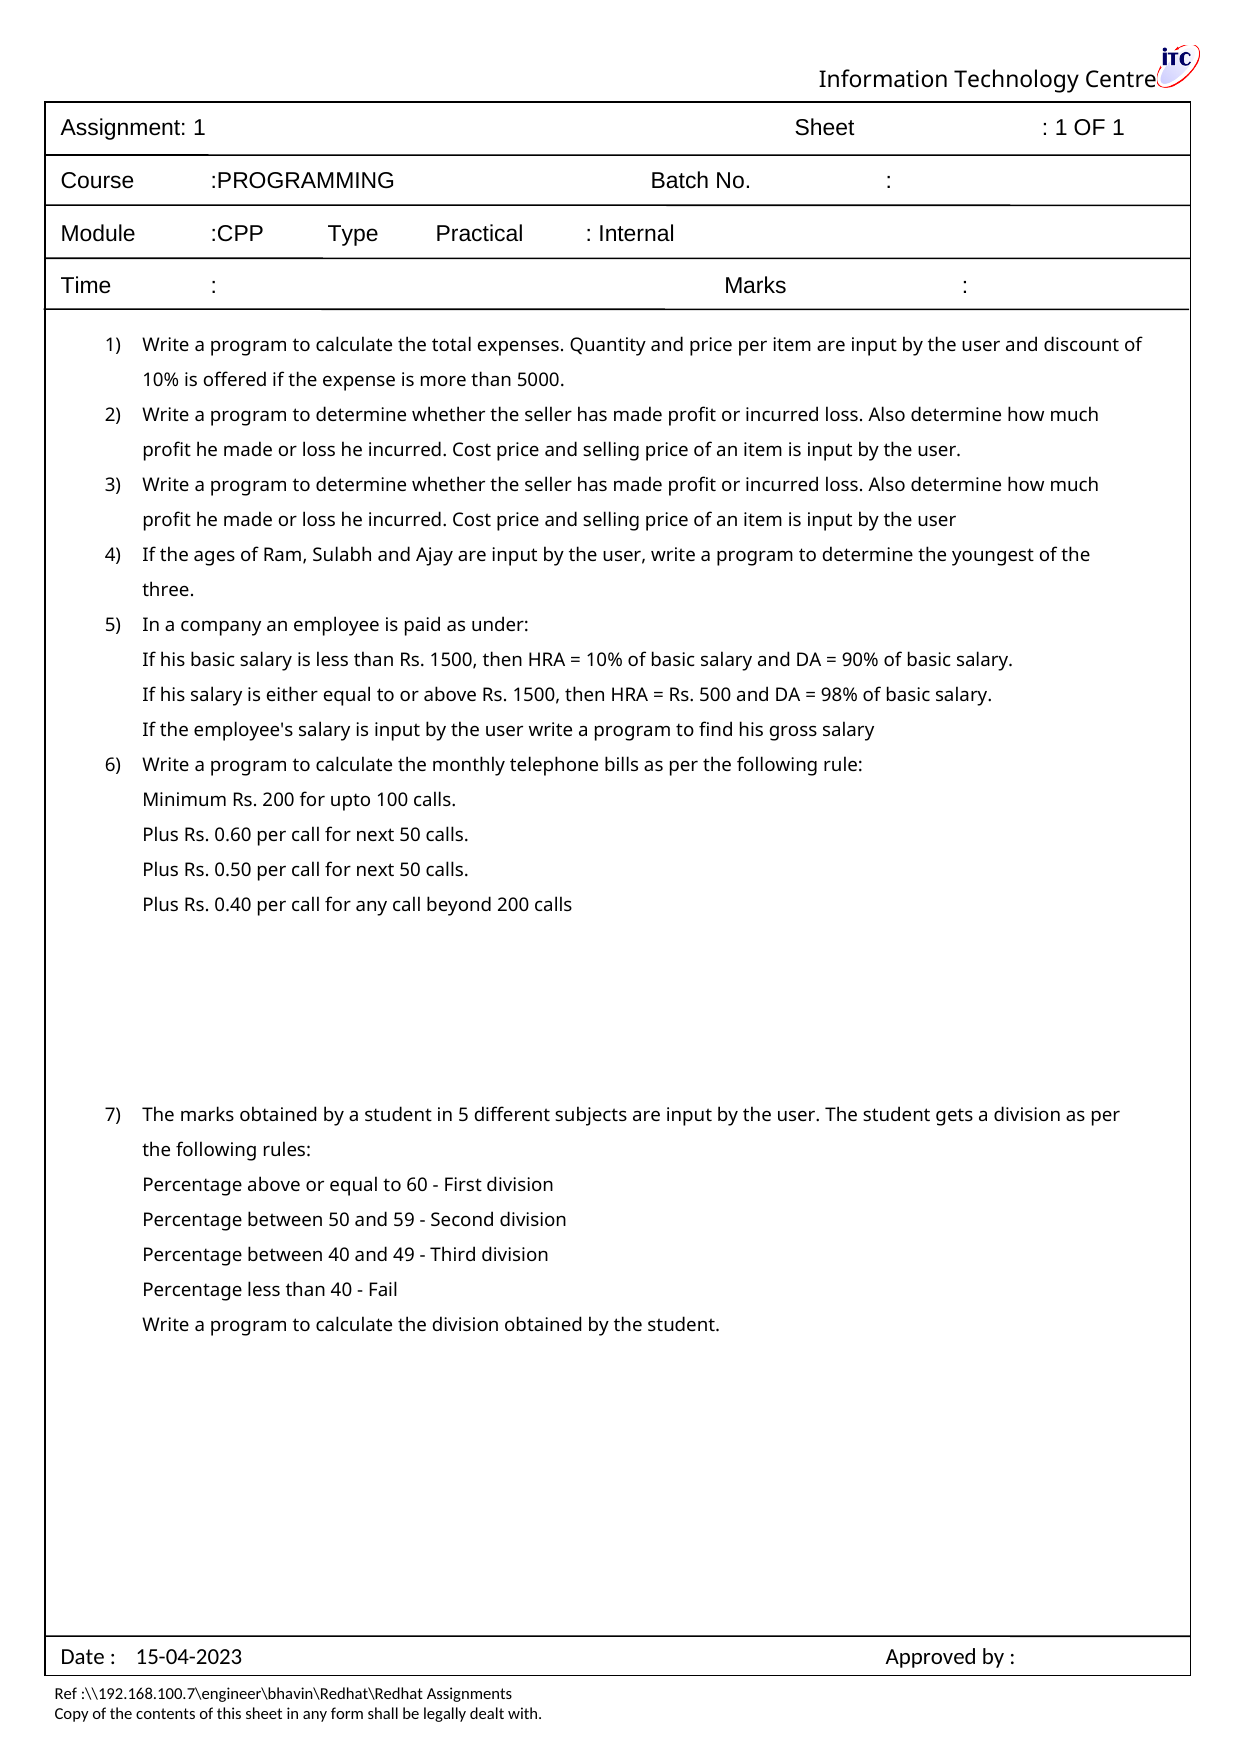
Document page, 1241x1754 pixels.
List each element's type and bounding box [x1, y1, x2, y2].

picture [1157, 45, 1200, 88]
